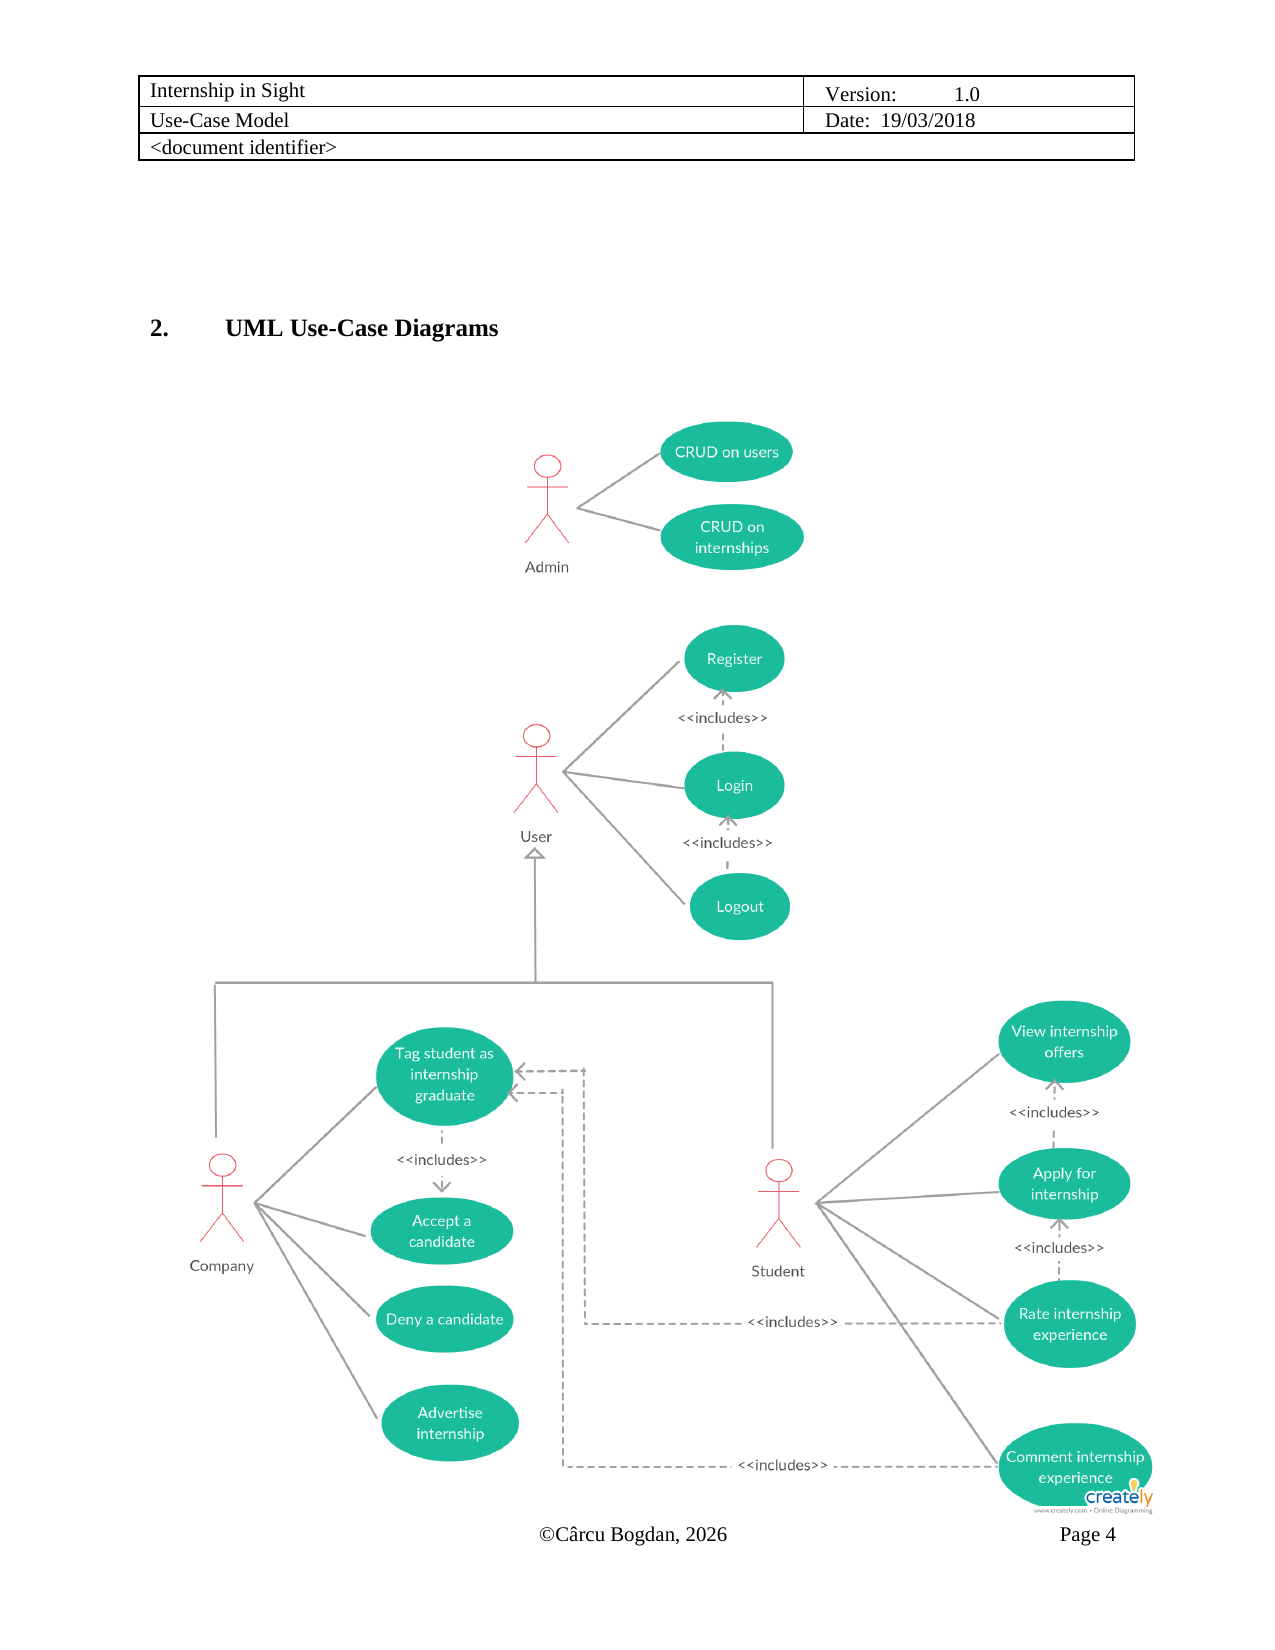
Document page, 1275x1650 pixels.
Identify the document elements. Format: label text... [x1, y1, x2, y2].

subtitle UML Use-Case Diagrams [150, 313, 1125, 342]
picture [186, 413, 1160, 1519]
